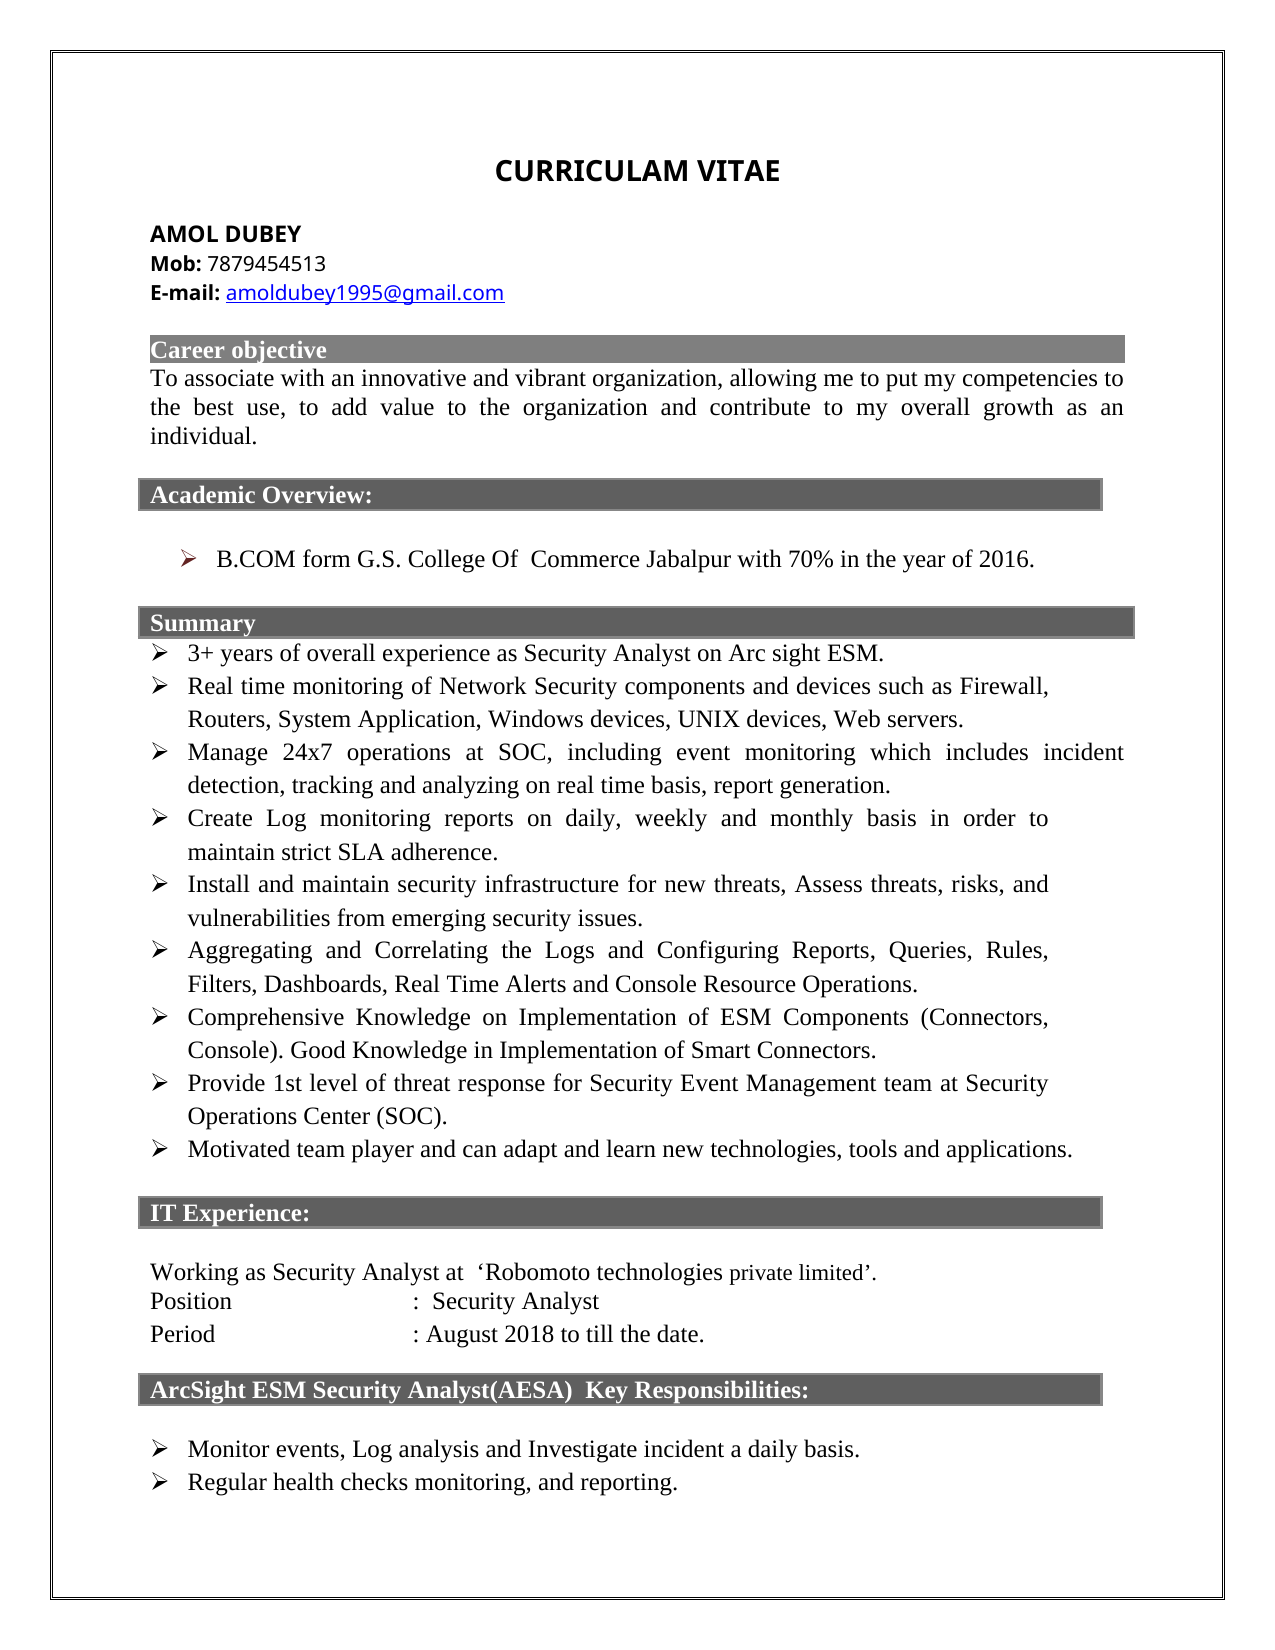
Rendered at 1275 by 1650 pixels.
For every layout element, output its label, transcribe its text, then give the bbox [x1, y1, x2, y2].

table_header IT Experience: [140, 1198, 1100, 1226]
list Comprehensive Knowledge on Implementation of ESM Components (Connectors, Console). Good Knowledge in Implementation of Smart Connectors. [150, 1002, 1050, 1063]
text E-mail: amoldubey1995@gmail.com [150, 278, 1125, 306]
list Create Log monitoring reports on daily, weekly and monthly basis in order to maintain strict SLA adherence. [150, 803, 1050, 865]
title Working as Security Analyst at ‘Robomoto technologies private limited’. [150, 1257, 1125, 1286]
table_header Summary [140, 608, 1133, 636]
text Career objective [150, 335, 1125, 363]
list Period : August 2018 to till the date. [150, 1319, 1125, 1348]
list Position : Security Analyst [150, 1286, 1125, 1315]
table_header ArcSight ESM Security Analyst(AESA) Key Responsibilities: [140, 1375, 1100, 1404]
list Provide 1st level of threat response for Security Event Management team at Security Operations Center (SOC). [150, 1068, 1050, 1129]
list B.COM form G.S. College Of Commerce Jabalpur with 70% in the year of 2016. [178, 544, 1125, 573]
list Motivated team player and can adapt and learn new technologies, tools and applications. [150, 1134, 1125, 1162]
text AMOL DUBEY [150, 218, 1125, 249]
list 3+ years of overall experience as Security Analyst on Arc sight ESM. [150, 639, 1050, 667]
list Real time monitoring of Network Security components and devices such as Firewall, Routers, System Application, Windows devices, UNIX devices, Web servers. [150, 671, 1050, 733]
list Install and maintain security infrastructure for new threats, Assess threats, risks, and vulnerabilities from emerging security issues. [150, 869, 1050, 931]
list Regular health checks monitoring, and reporting. [150, 1467, 1125, 1496]
text To associate with an innovative and vibrant organization, allowing me to put my competencies to the best use, to add value to the organization and contribute to my overall growth as an individual. [150, 363, 1125, 450]
list Monitor events, Log analysis and Investigate incident a daily basis. [150, 1434, 1050, 1463]
text CURRICULAM VITAE [150, 150, 1125, 190]
list Aggregating and Correlating the Logs and Configuring Reports, Queries, Rules, Filters, Dashboards, Real Time Alerts and Console Resource Operations. [150, 936, 1050, 997]
list Manage 24x7 operations at SOC, including event monitoring which includes incident detection, tracking and analyzing on real time basis, report generation. [150, 737, 1125, 799]
text Mob: 7879454513 [150, 249, 1125, 278]
table_header Academic Overview: [140, 480, 1100, 509]
